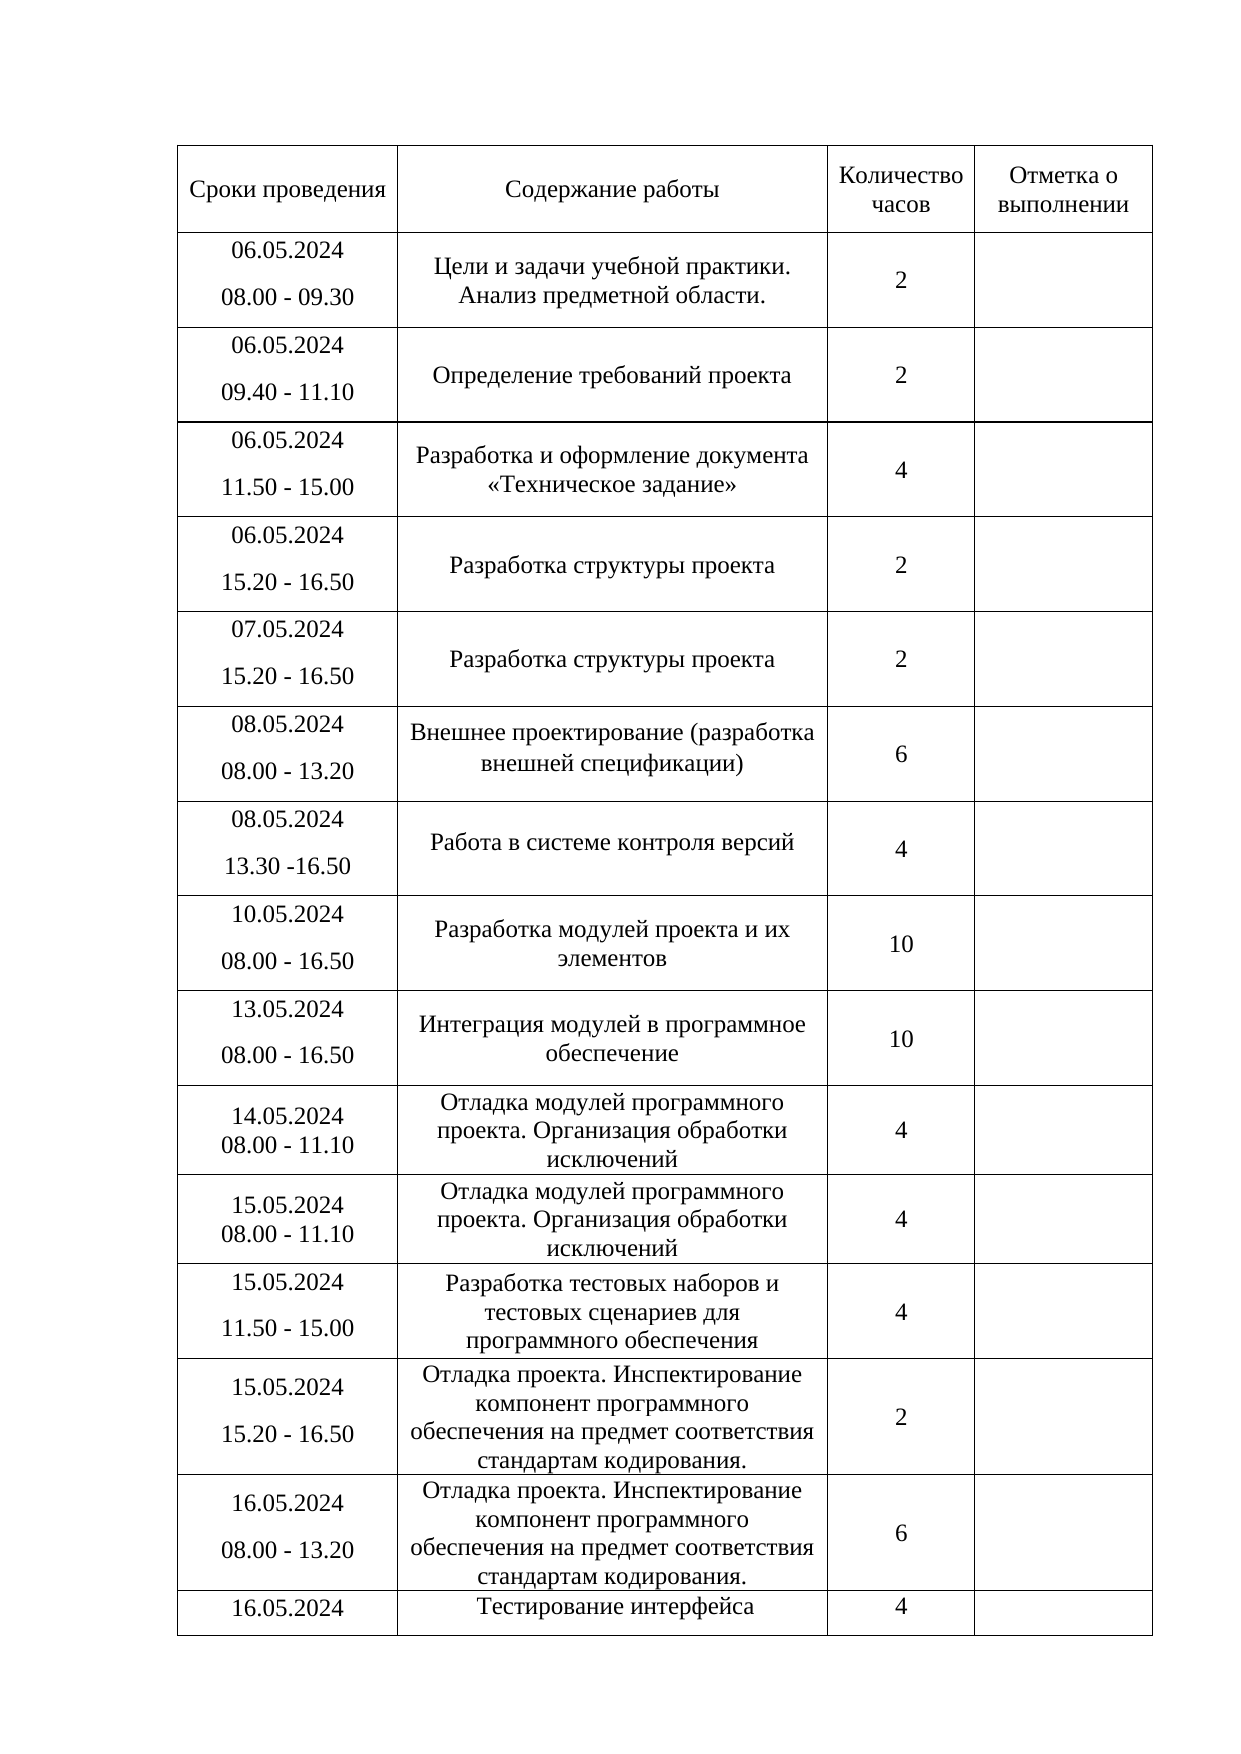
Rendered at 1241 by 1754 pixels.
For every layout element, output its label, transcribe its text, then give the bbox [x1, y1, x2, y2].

table_cell Отладка модулей программного проекта. Организация обработки исключений [398, 1086, 827, 1174]
table_cell Отладка проекта. Инспектирование компонент программного обеспечения на предмет соответствия стандартам кодирования. [747, 1359, 827, 1474]
table_cell 4 [828, 1591, 974, 1635]
table_cell 6 [828, 1475, 974, 1590]
table_cell [975, 1591, 1152, 1635]
table_cell 08.05.2024 13.30 -16.50 [178, 802, 397, 895]
table_cell [975, 328, 1152, 421]
table_cell 15.05.2024 11.50 - 15.00 [178, 1264, 397, 1358]
table_cell 14.05.2024 08.00 - 11.10 [178, 1086, 397, 1174]
table_header Количество часов [828, 146, 974, 232]
table_cell [975, 517, 1152, 611]
table_cell Разработка структуры проекта [398, 517, 827, 611]
table_cell 15.05.2024 08.00 - 11.10 [178, 1175, 397, 1263]
table_cell [975, 802, 1152, 895]
table_cell 13.05.2024 08.00 - 16.50 [178, 991, 397, 1085]
table_cell 06.05.2024 08.00 - 09.30 [178, 233, 397, 327]
table_cell 2 [828, 517, 974, 611]
table_cell 4 [828, 1086, 974, 1174]
table_cell 06.05.2024 15.20 - 16.50 [178, 517, 397, 611]
table_cell 16.05.2024 08.00 - 13.20 [178, 1475, 397, 1590]
table_cell 2 [828, 1359, 974, 1474]
table_cell [975, 1475, 1152, 1590]
table_cell [975, 612, 1152, 706]
table_cell 6 [828, 707, 974, 801]
table_cell Работа в системе контроля версий [398, 802, 827, 895]
table_cell Отладка модулей программного проекта. Организация обработки исключений [398, 1175, 827, 1263]
table_cell [975, 707, 1152, 801]
table_cell 15.05.2024 15.20 - 16.50 [178, 1359, 397, 1474]
table_cell 06.05.2024 09.40 - 11.10 [178, 328, 397, 421]
table_cell [975, 1086, 1152, 1174]
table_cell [178, 1591, 397, 1635]
table_header Сроки проведения [178, 146, 397, 232]
table_cell [975, 1359, 1152, 1474]
table_header Содержание работы [398, 146, 827, 232]
table_cell Определение требований проекта [398, 328, 827, 421]
table_cell 4 [828, 1175, 974, 1263]
table_cell 4 [828, 802, 974, 895]
table_cell Цели и задачи учебной практики. Анализ предметной области. [398, 233, 827, 327]
table_cell Разработка структуры проекта [398, 612, 827, 706]
table_header Отметка о выполнении [975, 146, 1152, 232]
table_cell 10 [828, 991, 974, 1085]
table_cell 10 [828, 896, 974, 990]
table_cell Отладка проекта. Инспектирование компонент программного обеспечения на предмет соответствия стандартам кодирования. [398, 1359, 477, 1474]
table_cell 2 [828, 233, 974, 327]
table_cell Отладка проекта. Инспектирование компонент программного обеспечения на предмет соответствия стандартам кодирования. [398, 1475, 827, 1590]
table_cell [975, 1264, 1152, 1358]
table_cell 4 [828, 423, 974, 516]
table_cell 2 [828, 328, 974, 421]
table_cell [975, 233, 1152, 327]
table_cell 06.05.2024 11.50 - 15.00 [178, 423, 397, 516]
table_cell 4 [828, 1264, 974, 1358]
table_cell 07.05.2024 15.20 - 16.50 [178, 612, 397, 706]
table_cell Интеграция модулей в программное обеспечение [398, 991, 827, 1085]
table_cell Разработка и оформление документа «Техническое задание» [398, 423, 827, 516]
table_cell 2 [828, 612, 974, 706]
table_cell Разработка тестовых наборов и тестовых сценариев для программного обеспечения [398, 1264, 827, 1358]
table_cell [975, 1175, 1152, 1263]
table_cell [975, 991, 1152, 1085]
table_cell Разработка модулей проекта и их элементов [398, 896, 827, 990]
table_cell Тестирование интерфейса пользователя средствами инструментальной среды разработки, выполнение функционального тестирования [398, 1591, 827, 1635]
table_cell 08.05.2024 08.00 - 13.20 [178, 707, 397, 801]
table_cell Внешнее проектирование (разработка внешней спецификации) [398, 707, 827, 801]
table_cell [975, 896, 1152, 990]
table_cell [975, 423, 1152, 516]
table_cell 10.05.2024 08.00 - 16.50 [178, 896, 397, 990]
